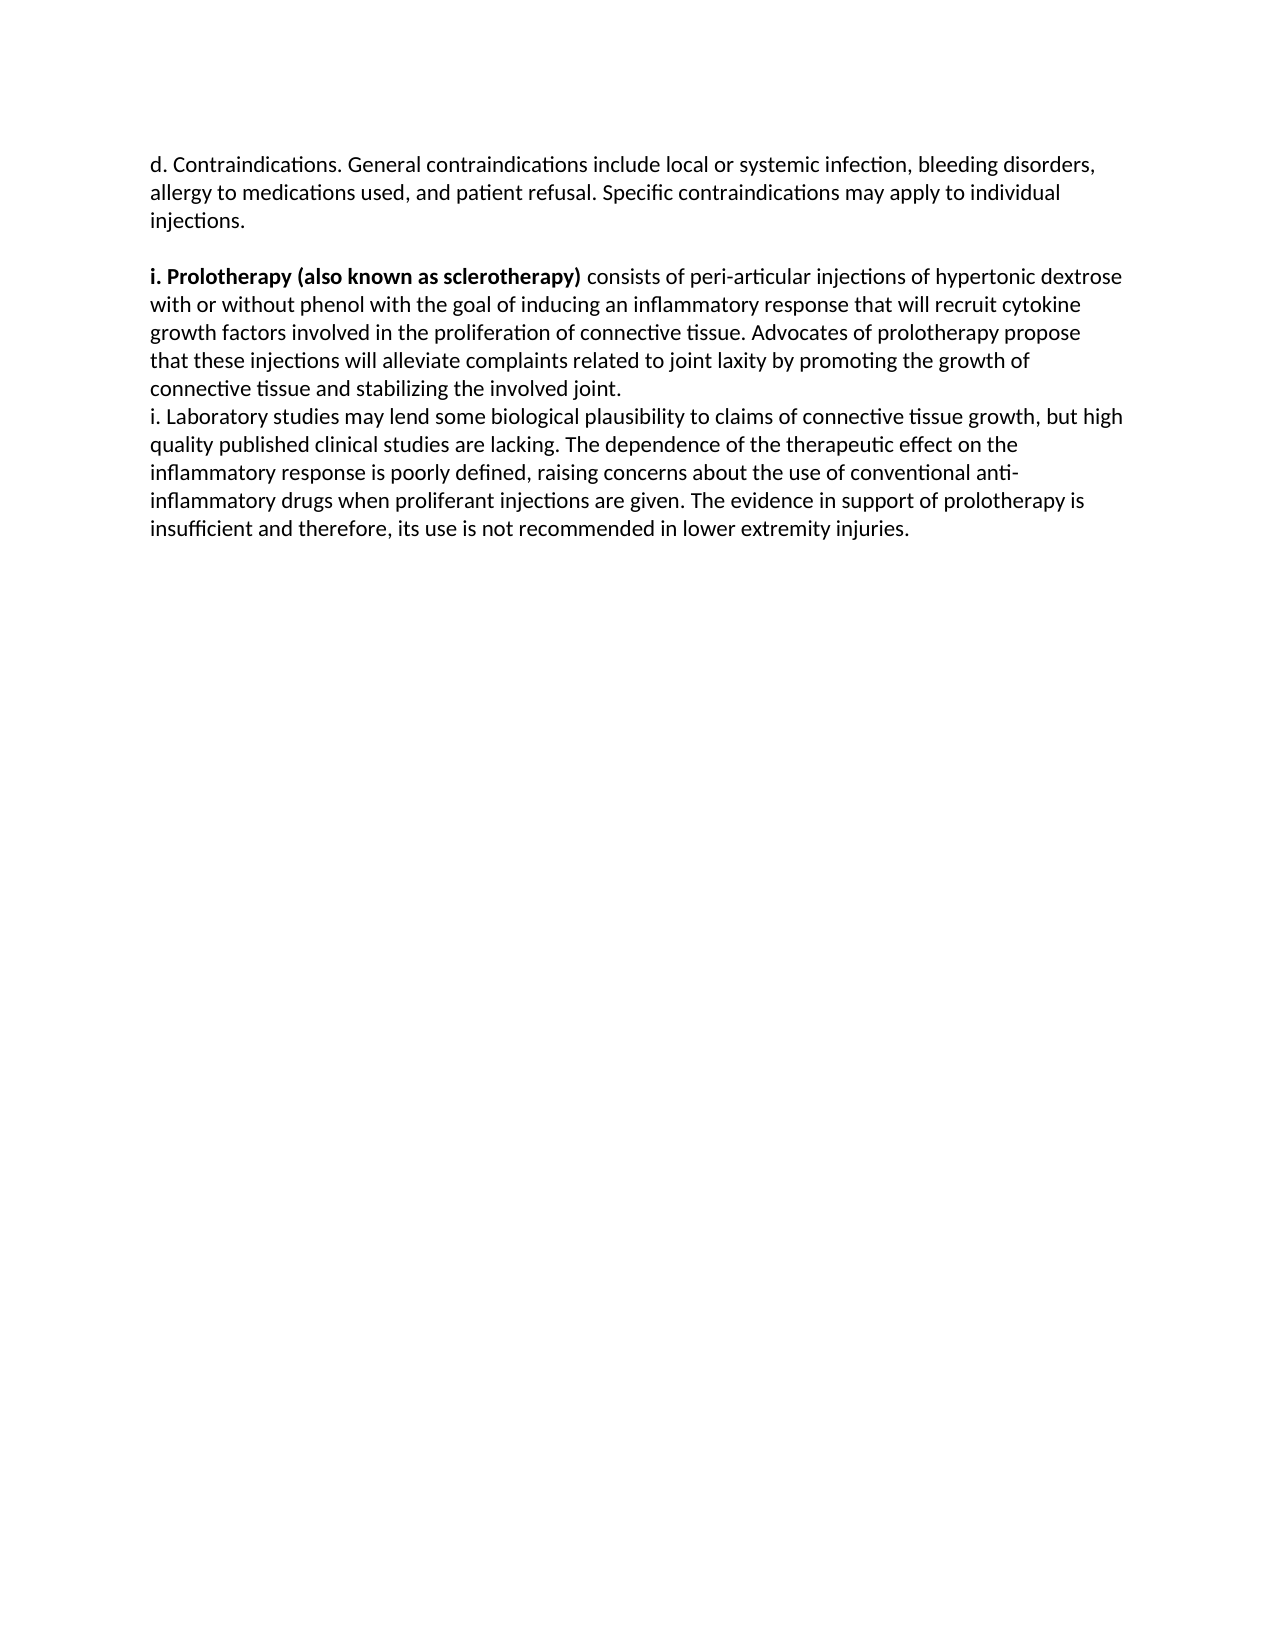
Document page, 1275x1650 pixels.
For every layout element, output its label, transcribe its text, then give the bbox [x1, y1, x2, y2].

text i. Laboratory studies may lend some biological plausibility to claims of connective tissue growth, but high quality published clinical studies are lacking. The dependence of the therapeutic effect on the inflammatory response is poorly defined, raising concerns about the use of conventional anti-inflammatory drugs when proliferant injections are given. The evidence in support of prolotherapy is insufficient and therefore, its use is not recommended in lower extremity injuries. [150, 402, 1125, 542]
text i. Prolotherapy (also known as sclerotherapy) consists of peri-articular injections of hypertonic dextrose with or without phenol with the goal of inducing an inflammatory response that will recruit cytokine growth factors involved in the proliferation of connective tissue. Advocates of prolotherapy propose that these injections will alleviate complaints related to joint laxity by promoting the growth of connective tissue and stabilizing the involved joint. [150, 262, 1125, 402]
text d. Contraindications. General contraindications include local or systemic infection, bleeding disorders, allergy to medications used, and patient refusal. Specific contraindications may apply to individual injections. [150, 150, 1125, 234]
